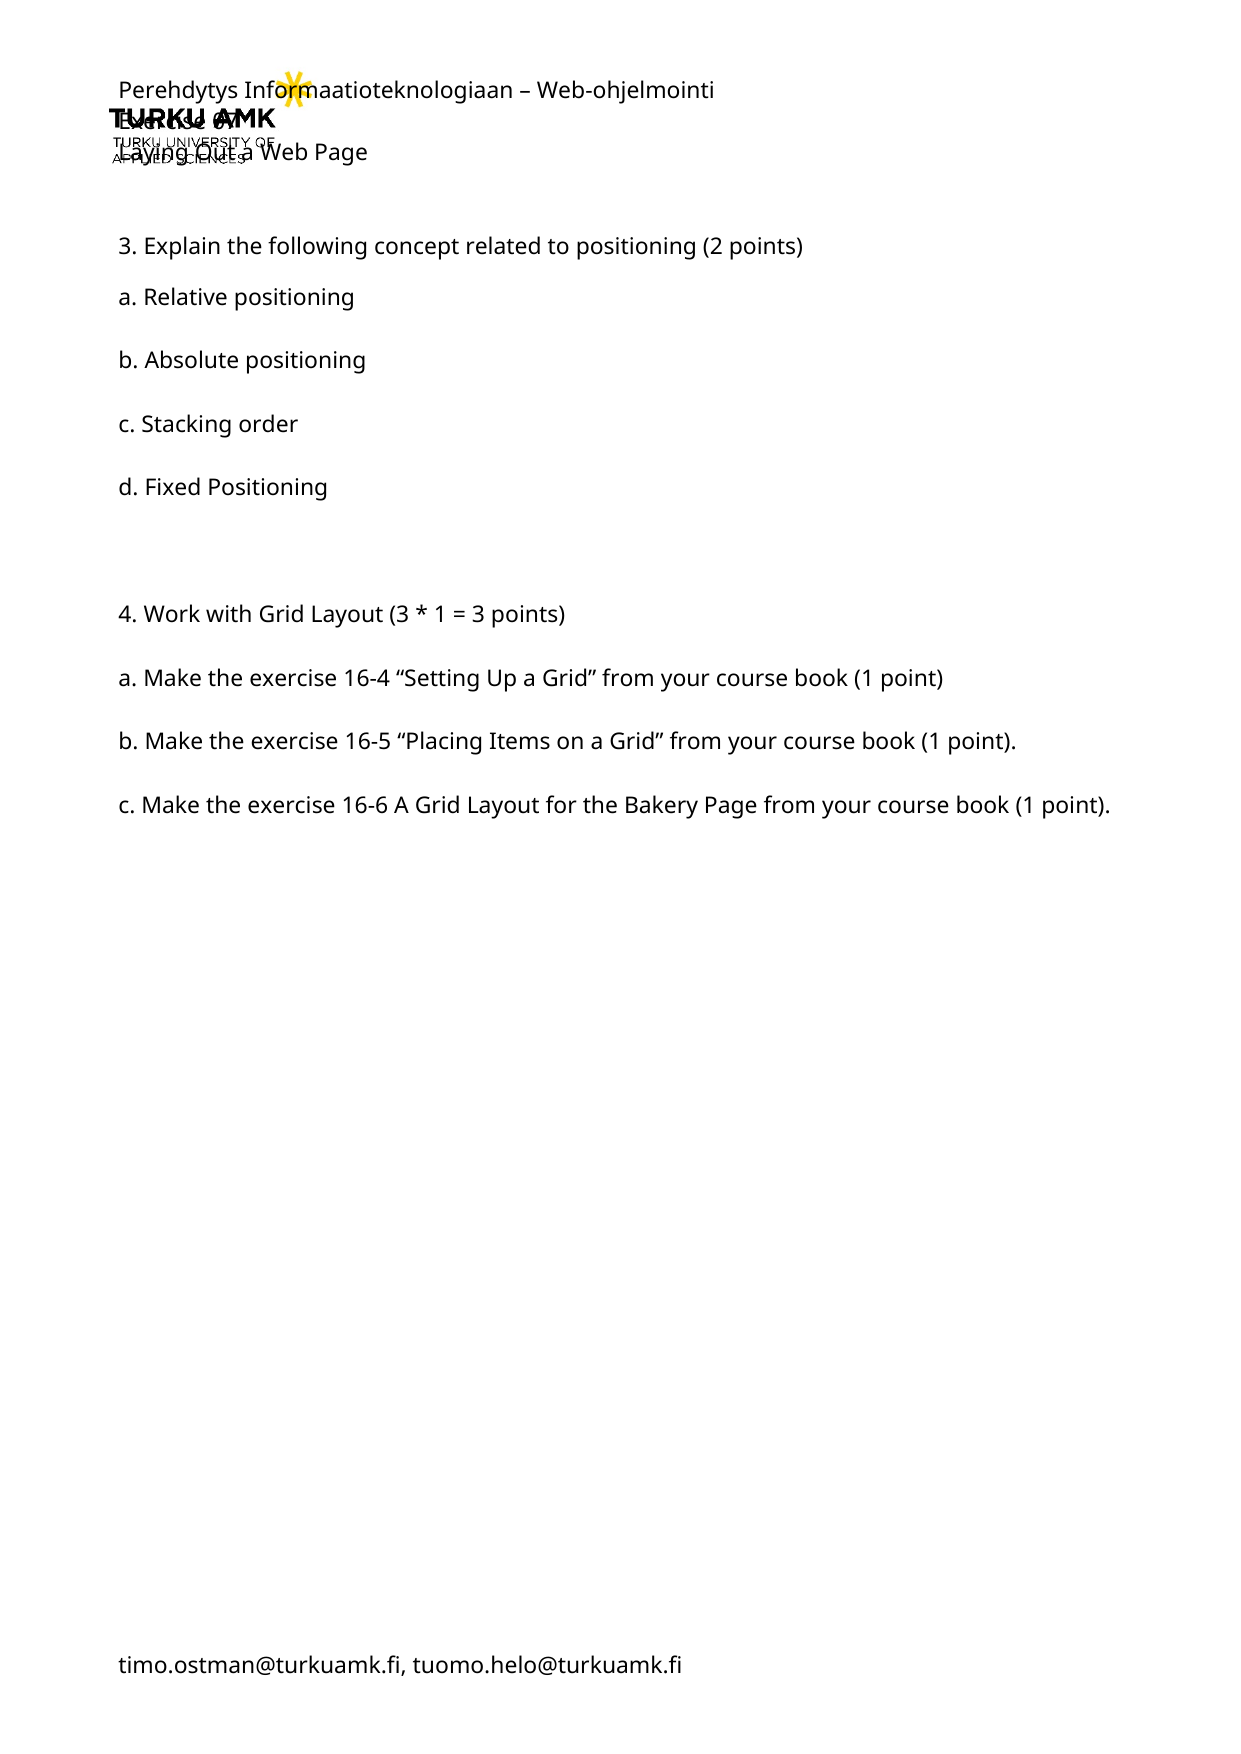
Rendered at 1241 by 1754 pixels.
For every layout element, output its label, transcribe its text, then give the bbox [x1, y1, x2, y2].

text a. Relative positioning [118, 281, 1122, 312]
text 4. Work with Grid Layout (3 * 1 = 3 points) [118, 598, 1122, 629]
picture [90, 56, 324, 186]
text d. Fixed Positioning [118, 471, 1122, 502]
text 3. Explain the following concept related to positioning (2 points) [118, 230, 1122, 261]
picture [318, 145, 324, 152]
text a. Make the exercise 16-4 “Setting Up a Grid” from your course book (1 point) [118, 662, 1122, 693]
text b. Make the exercise 16-5 “Placing Items on a Grid” from your course book (1 point). [118, 725, 1122, 757]
text b. Absolute positioning [118, 344, 1122, 375]
text c. Make the exercise 16-6 A Grid Layout for the Bakery Page from your course book (1 point). [118, 789, 1122, 820]
text c. Stacking order [118, 408, 1122, 439]
